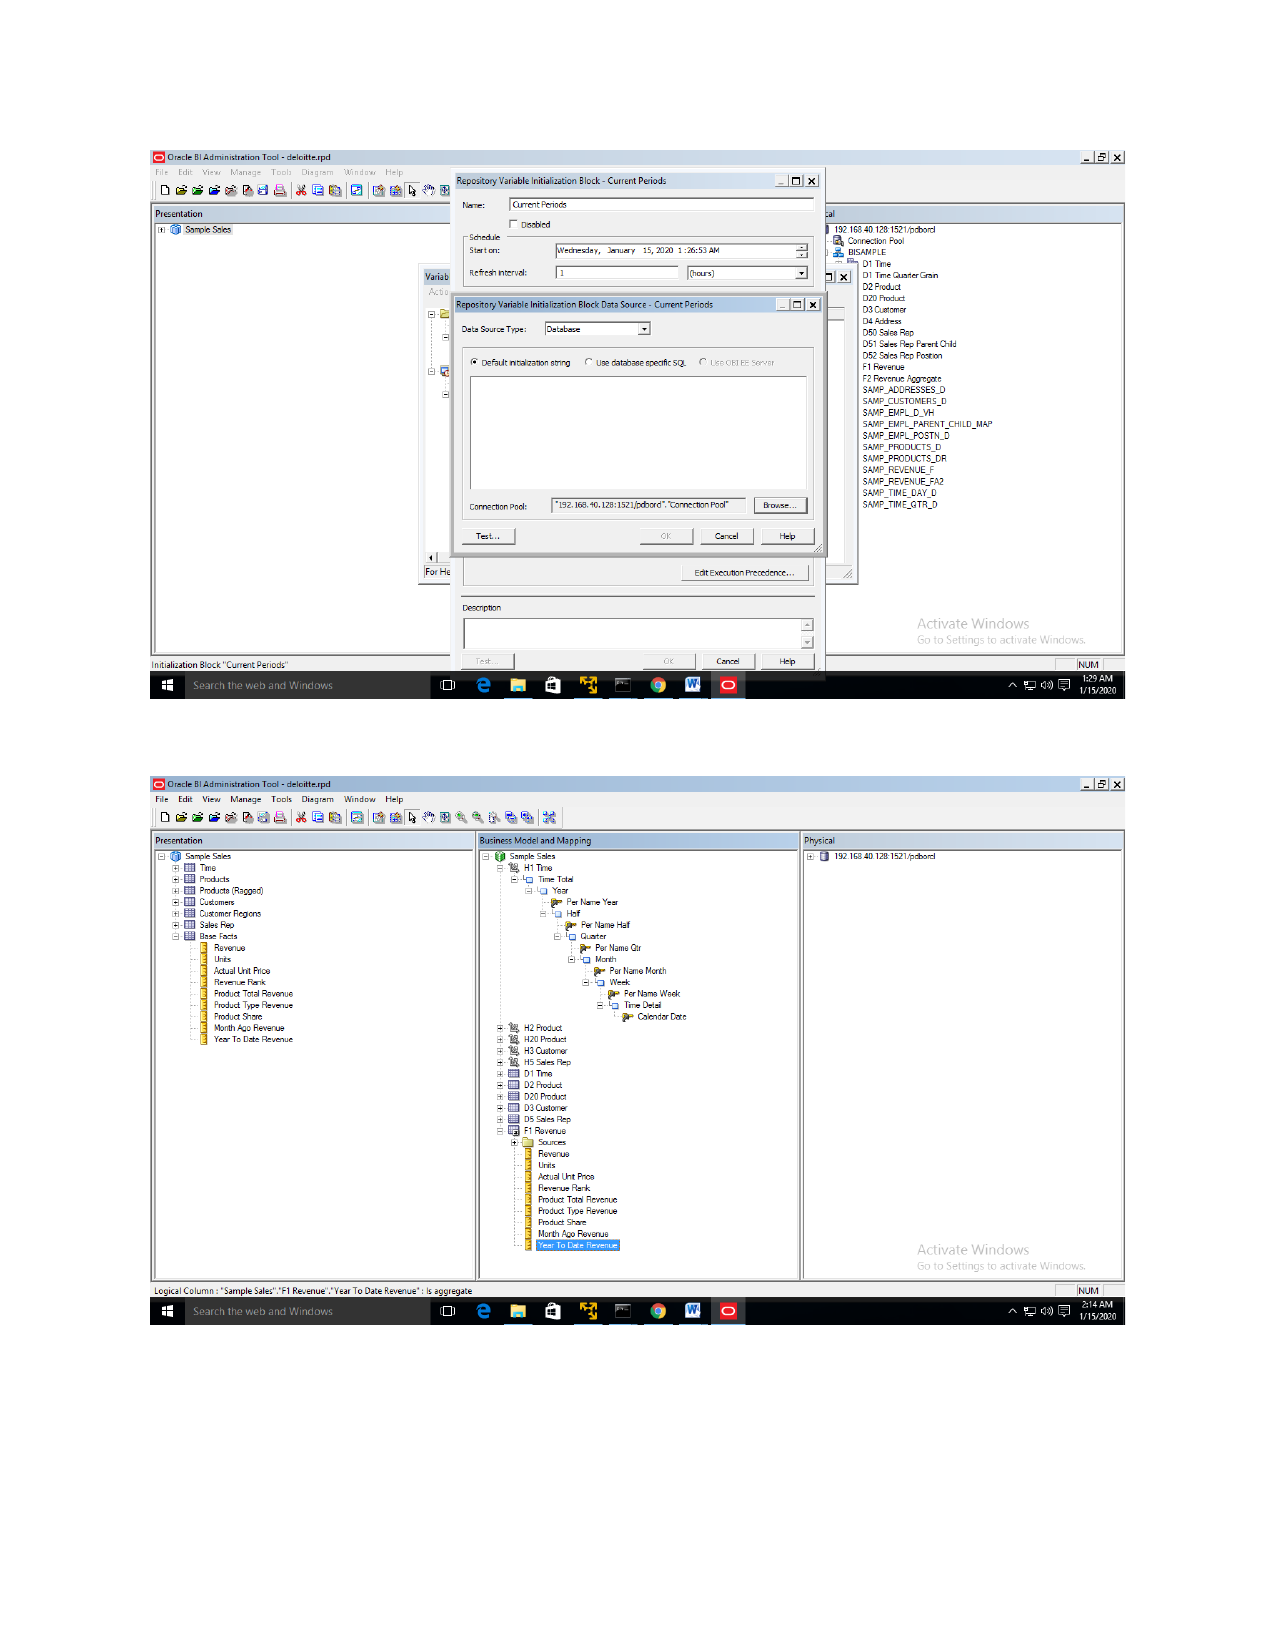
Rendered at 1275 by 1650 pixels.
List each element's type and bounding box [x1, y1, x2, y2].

picture [150, 150, 1125, 699]
picture [150, 776, 1125, 1325]
